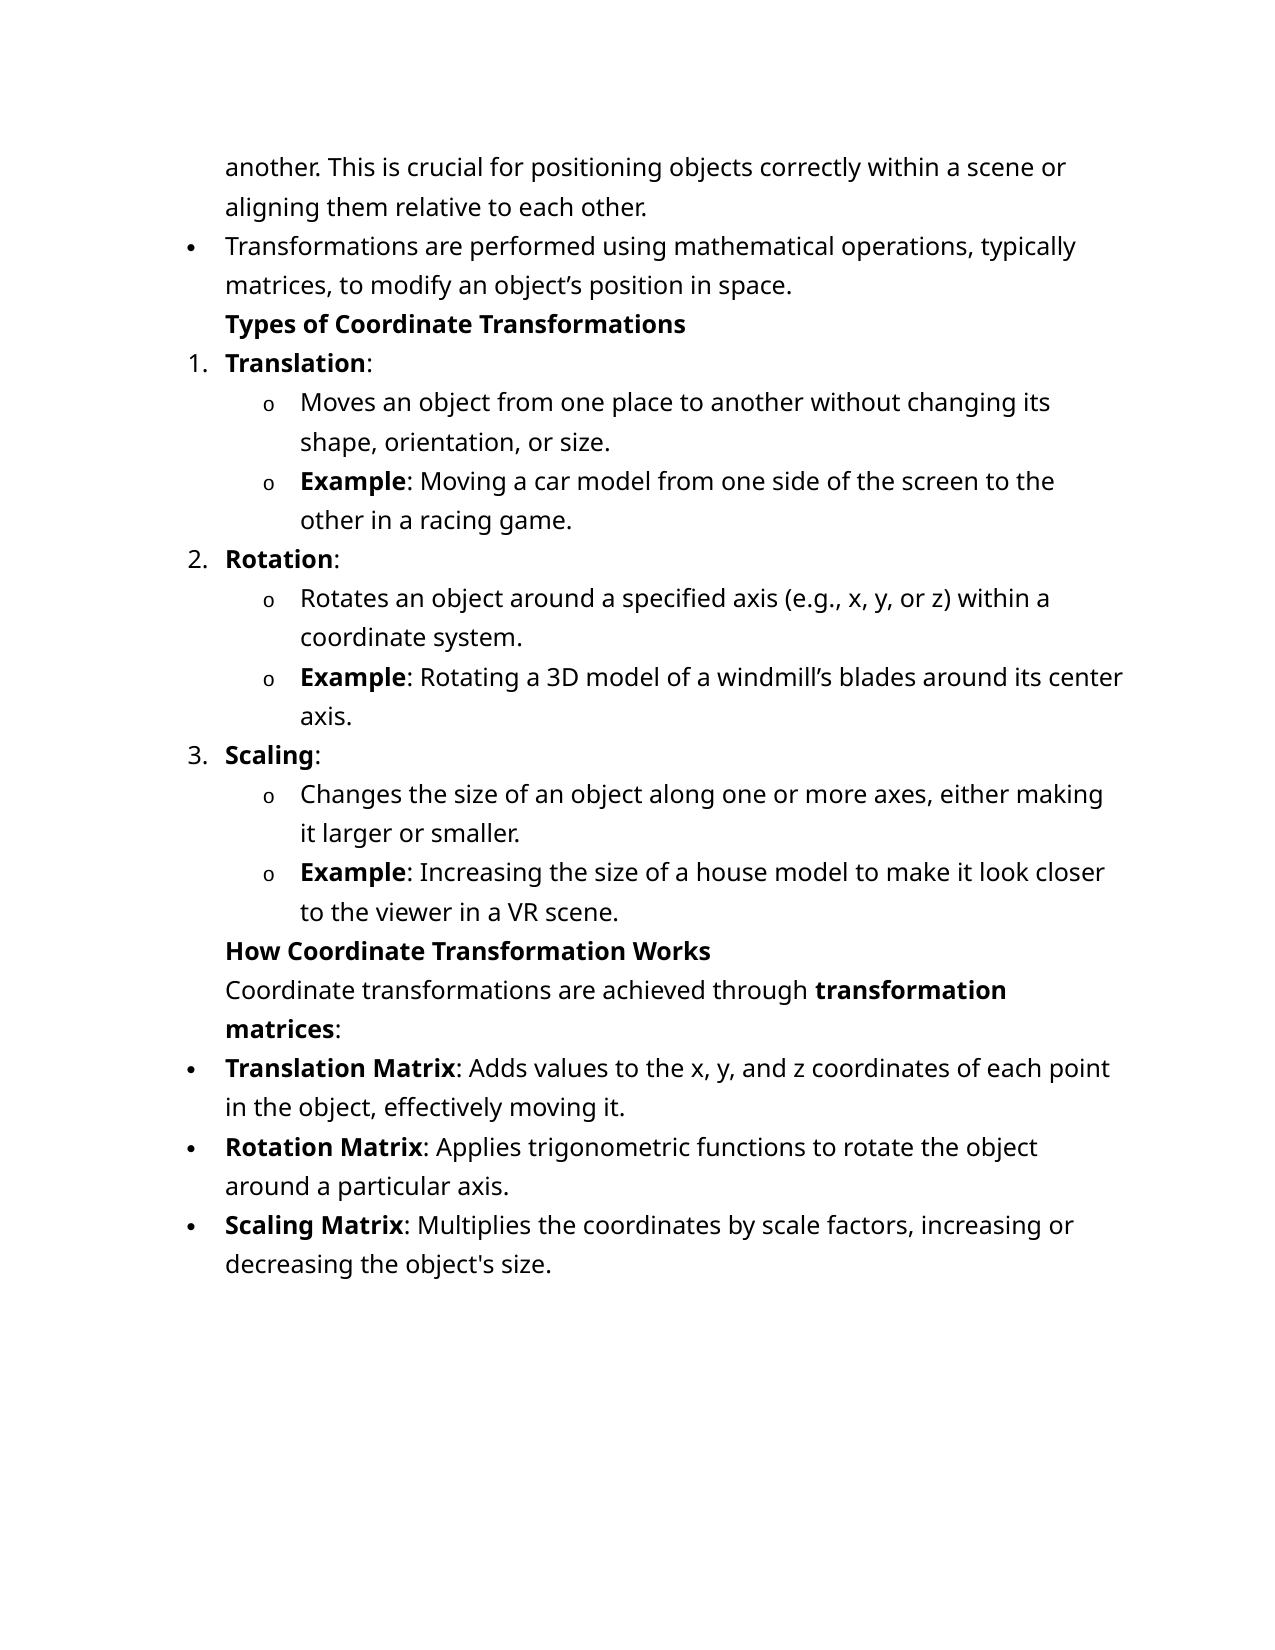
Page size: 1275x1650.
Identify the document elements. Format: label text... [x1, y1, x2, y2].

list Example: Rotating a 3D model of a windmill’s blades around its center axis. [262, 659, 1125, 732]
list Rotates an object around a specified axis (e.g., x, y, or z) within a coordinate system. [262, 581, 1125, 654]
list Coordinate transformations are achieved through transformation matrices: [225, 972, 1125, 1046]
list Transformations are performed using mathematical operations, typically matrices, to modify an object’s position in space. [187, 228, 1125, 302]
list Translation: [187, 346, 1125, 380]
list Scaling Matrix: Multiplies the coordinates by scale factors, increasing or decreasing the object's size. [187, 1207, 1125, 1281]
list Types of Coordinate Transformations [225, 307, 1125, 341]
list Rotation: [187, 542, 1125, 576]
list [187, 150, 1125, 223]
list How Coordinate Transformation Works [225, 933, 1125, 967]
list Translation Matrix: Adds values to the x, y, and z coordinates of each point in the object, effectively moving it. [187, 1051, 1125, 1124]
list Scaling: [187, 737, 1125, 772]
list Example: Increasing the size of a house model to make it look closer to the viewer in a VR scene. [262, 855, 1125, 928]
list Example: Moving a car model from one side of the screen to the other in a racing game. [262, 463, 1125, 537]
list Rotation Matrix: Applies trigonometric functions to rotate the object around a particular axis. [187, 1129, 1125, 1202]
list Changes the size of an object along one or more axes, either making it larger or smaller. [262, 777, 1125, 850]
list Moves an object from one place to another without changing its shape, orientation, or size. [262, 385, 1125, 458]
